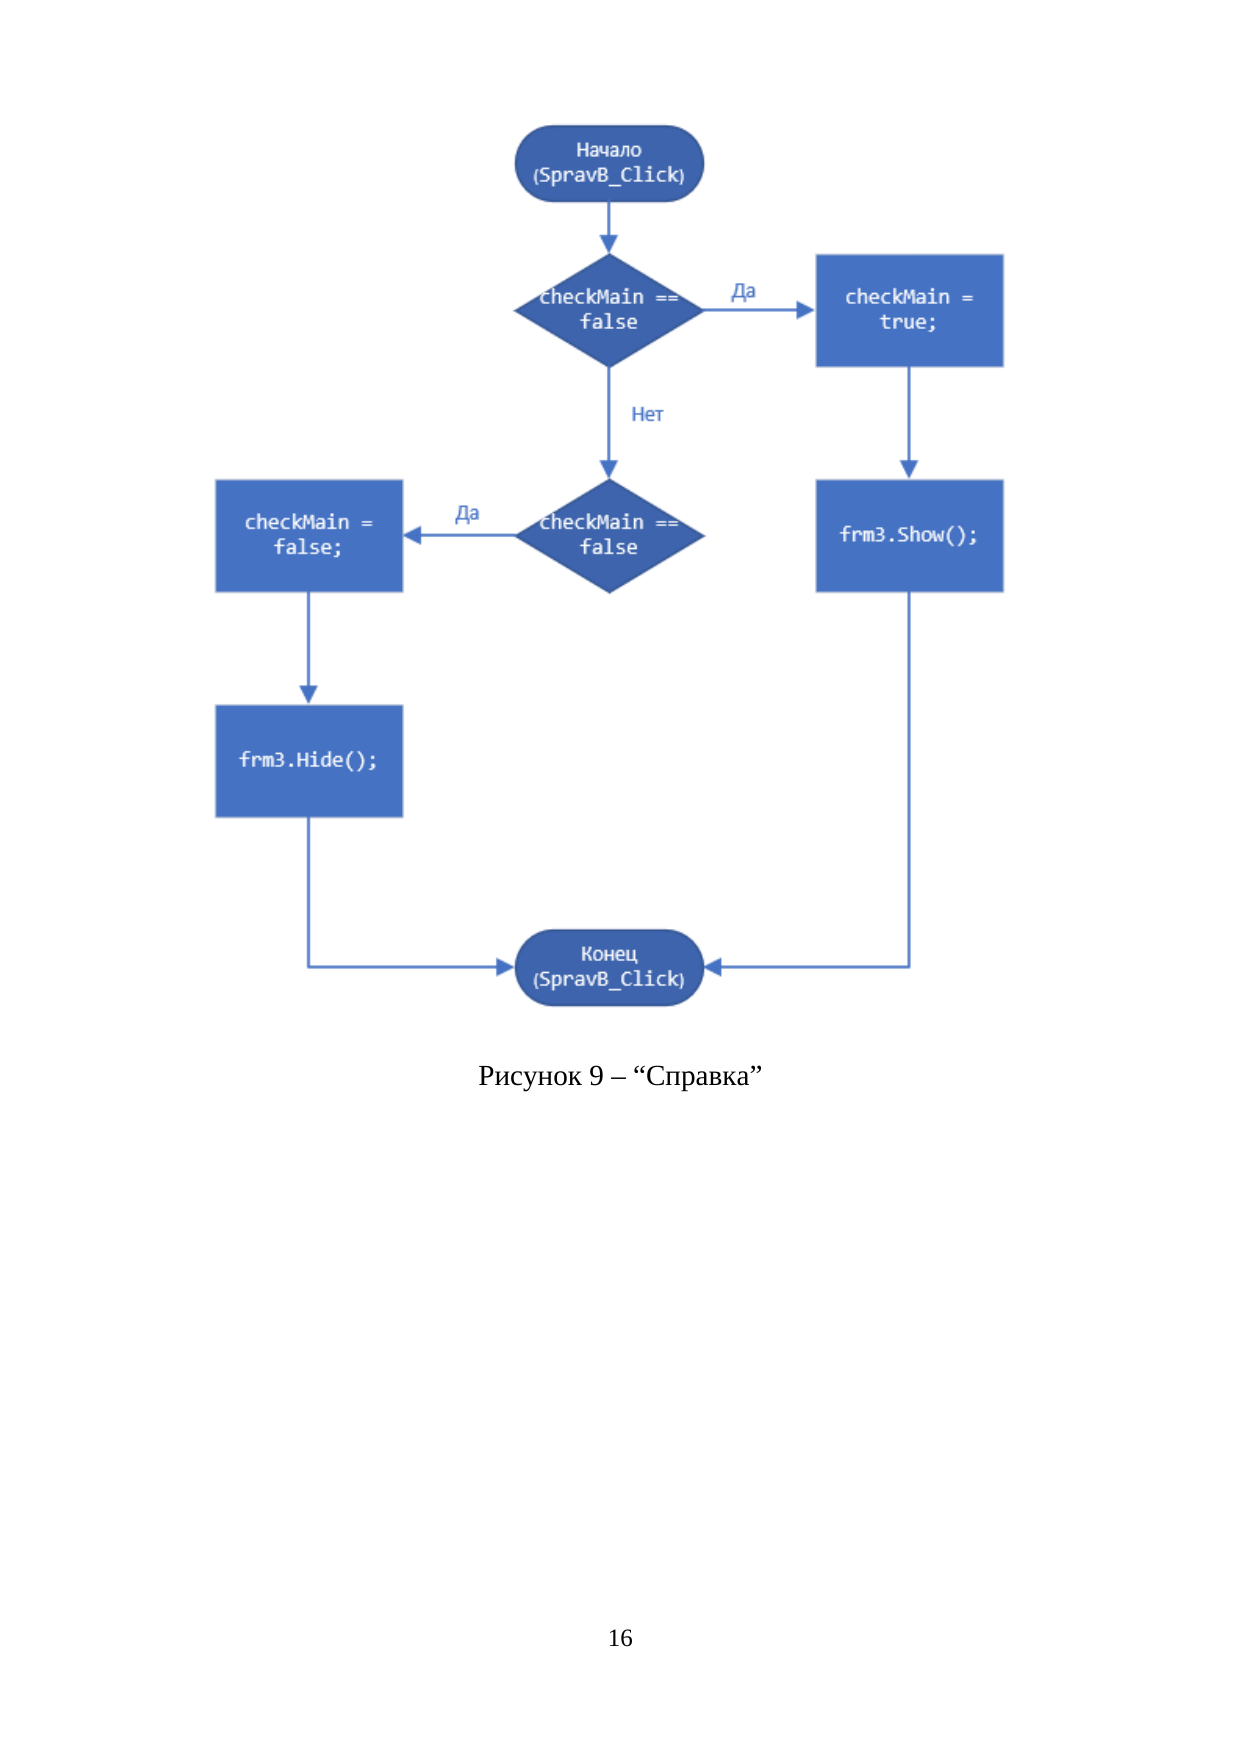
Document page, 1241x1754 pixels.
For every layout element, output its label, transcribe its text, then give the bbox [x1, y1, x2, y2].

picture [179, 75, 1061, 1033]
